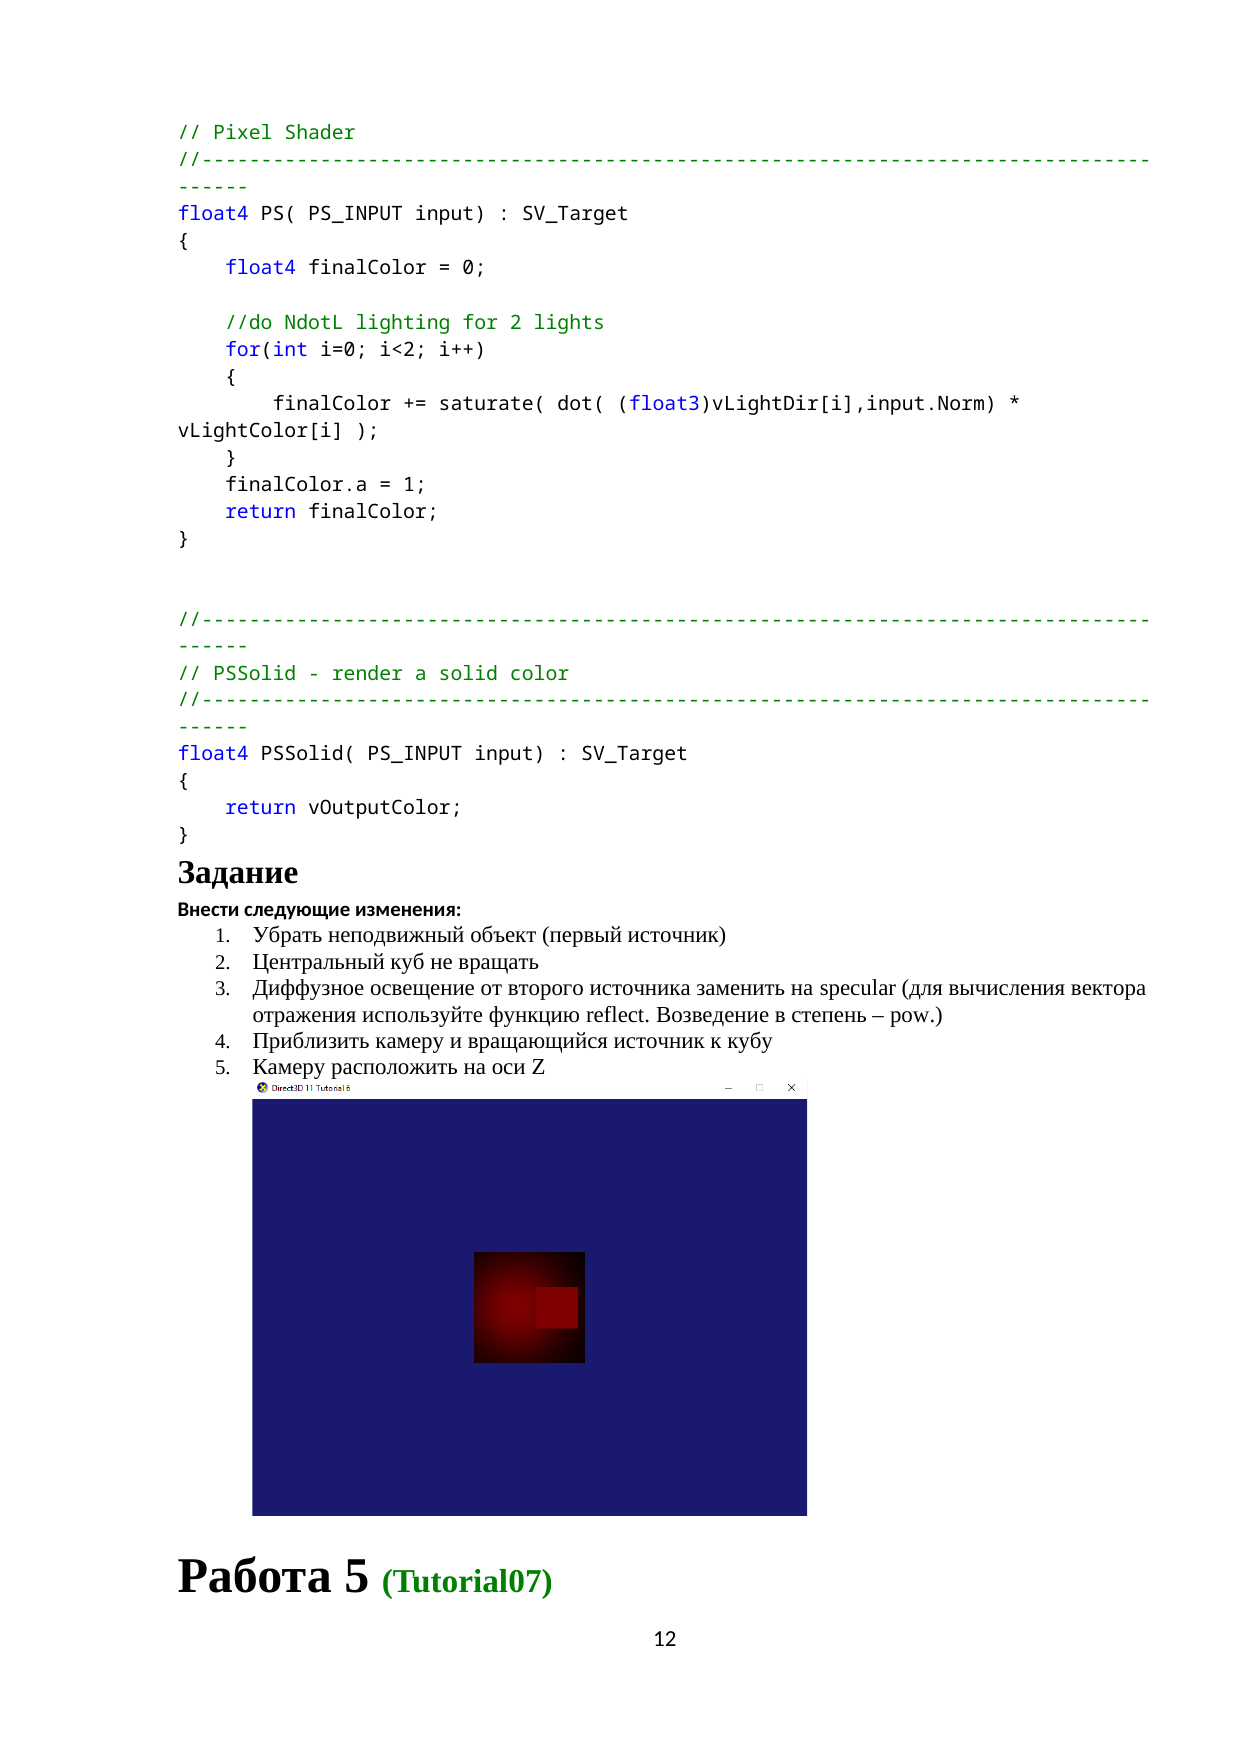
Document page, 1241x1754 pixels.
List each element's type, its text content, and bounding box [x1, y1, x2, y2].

text float4 finalColor = 0; [177, 253, 1152, 280]
text float4 PSSolid( PS_INPUT input) : SV_Target [177, 740, 1152, 767]
text // PSSolid - render a solid color [177, 659, 1152, 686]
text // Pixel Shader [177, 118, 1152, 145]
text //do NdotL lighting for 2 lights [177, 308, 1152, 335]
text { [177, 767, 1152, 794]
text } [177, 821, 1152, 848]
subtitle Работа 5 (Tutorial07) [177, 1546, 1152, 1603]
list Убрать неподвижный объект (первый источник) [215, 922, 1152, 948]
subtitle Задание [177, 853, 1152, 891]
text return finalColor; [177, 497, 1152, 524]
text { [177, 226, 1152, 253]
text float4 PS( PS_INPUT input) : SV_Target [177, 199, 1152, 226]
text //-------------------------------------------------------------------------------------- [177, 686, 1152, 740]
text finalColor += saturate( dot( (float3)vLightDir[i],input.Norm) * vLightColor[i] ); [177, 389, 1152, 443]
list Приблизить камеру и вращающийся источник к кубу [215, 1027, 1152, 1053]
text finalColor.a = 1; [177, 470, 1152, 497]
text //-------------------------------------------------------------------------------------- [177, 605, 1152, 659]
list Диффузное освещение от второго источника заменить на specular (для вычисления вектора отражения используйте функцию reflect. Возведение в степень – pow.) [215, 974, 1152, 1027]
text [177, 145, 1152, 199]
text return vOutputColor; [177, 794, 1152, 821]
text { [177, 362, 1152, 389]
list Камеру расположить на оси Z [215, 1053, 1152, 1080]
list Центральный куб не вращать [215, 948, 1152, 974]
text for(int i=0; i<2; i++) [177, 335, 1152, 362]
picture [252, 1079, 808, 1516]
text } [177, 524, 1152, 551]
text Внести следующие изменения: [177, 896, 1152, 922]
text } [177, 443, 1152, 470]
